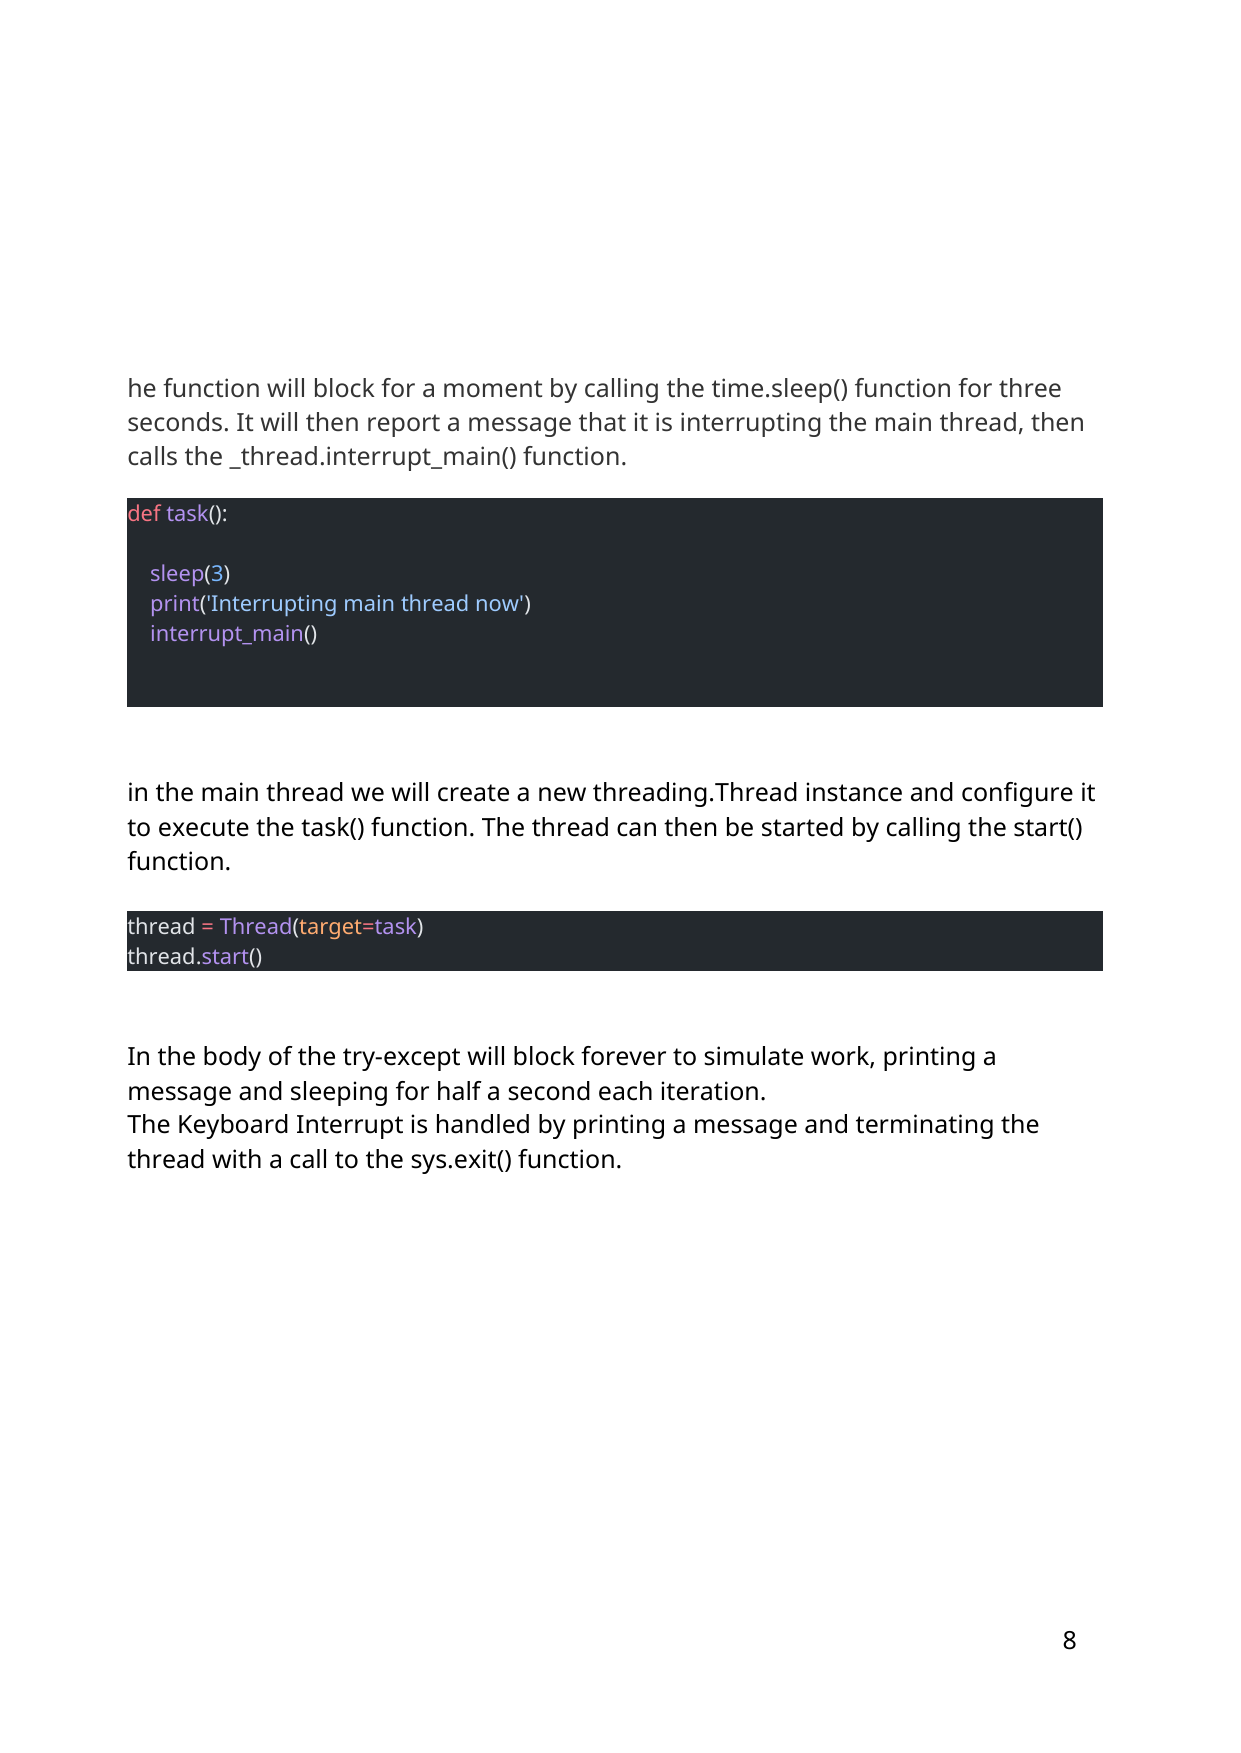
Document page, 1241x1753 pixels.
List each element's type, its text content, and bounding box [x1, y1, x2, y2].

text in the main thread we will create a new threading.Thread instance and configure it to execute the task() function. The thread can then be started by calling the start() function. [127, 775, 1103, 877]
text thread = Thread(target=task) [127, 911, 1103, 941]
text In the body of the try-except will block forever to simulate work, printing a message and sleeping for half a second each iteration. [127, 1039, 1103, 1107]
text interrupt_main() [127, 618, 1103, 647]
text sleep(3) [127, 558, 1103, 588]
text def task(): [127, 498, 1103, 528]
text thread.start() [127, 941, 1103, 971]
text The Keyboard Interrupt is handled by printing a message and terminating the thread with a call to the sys.exit() function. [127, 1107, 1103, 1175]
text he function will block for a moment by calling the time.sleep() function for three seconds. It will then report a message that it is interrupting the main thread, then calls the _thread.interrupt_main() function. [127, 371, 1103, 473]
text print('Interrupting main thread now') [127, 588, 1103, 618]
